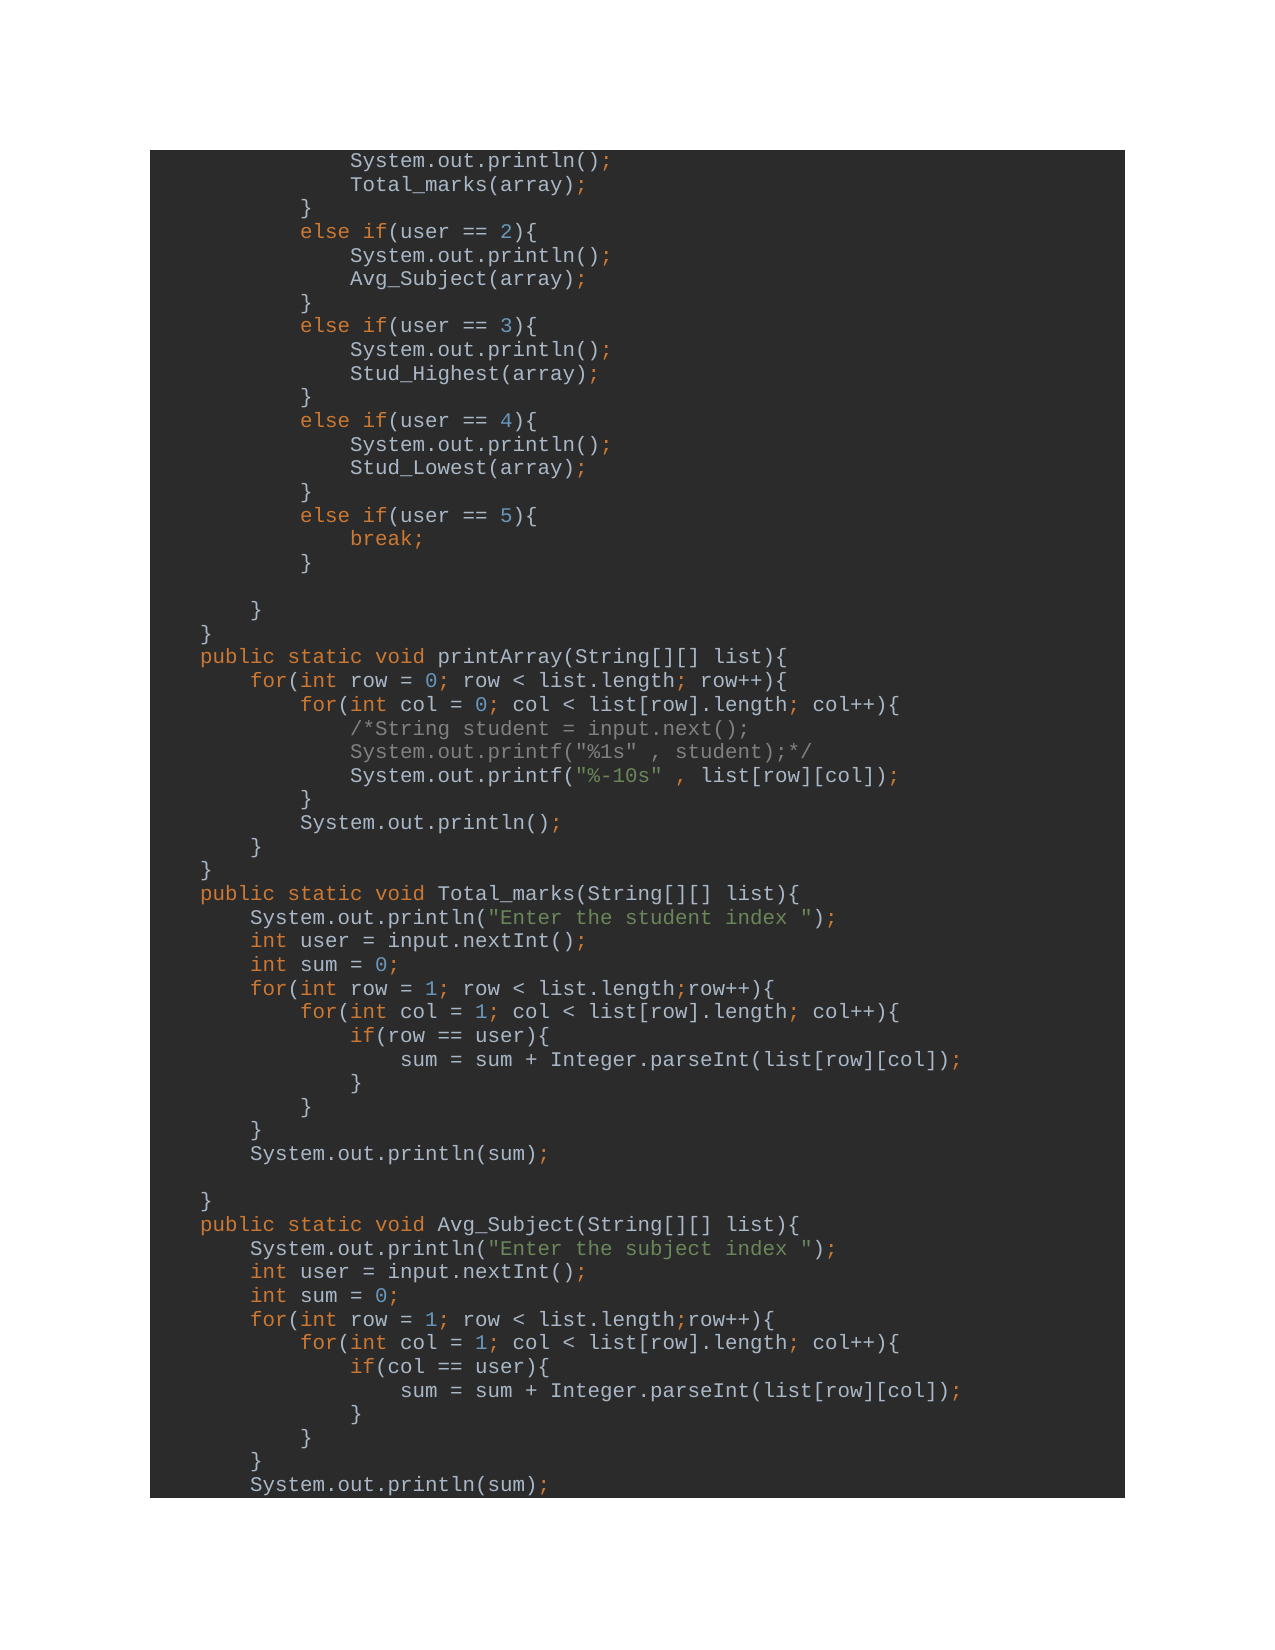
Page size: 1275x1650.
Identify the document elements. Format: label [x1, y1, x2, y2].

text [150, 150, 1125, 1498]
